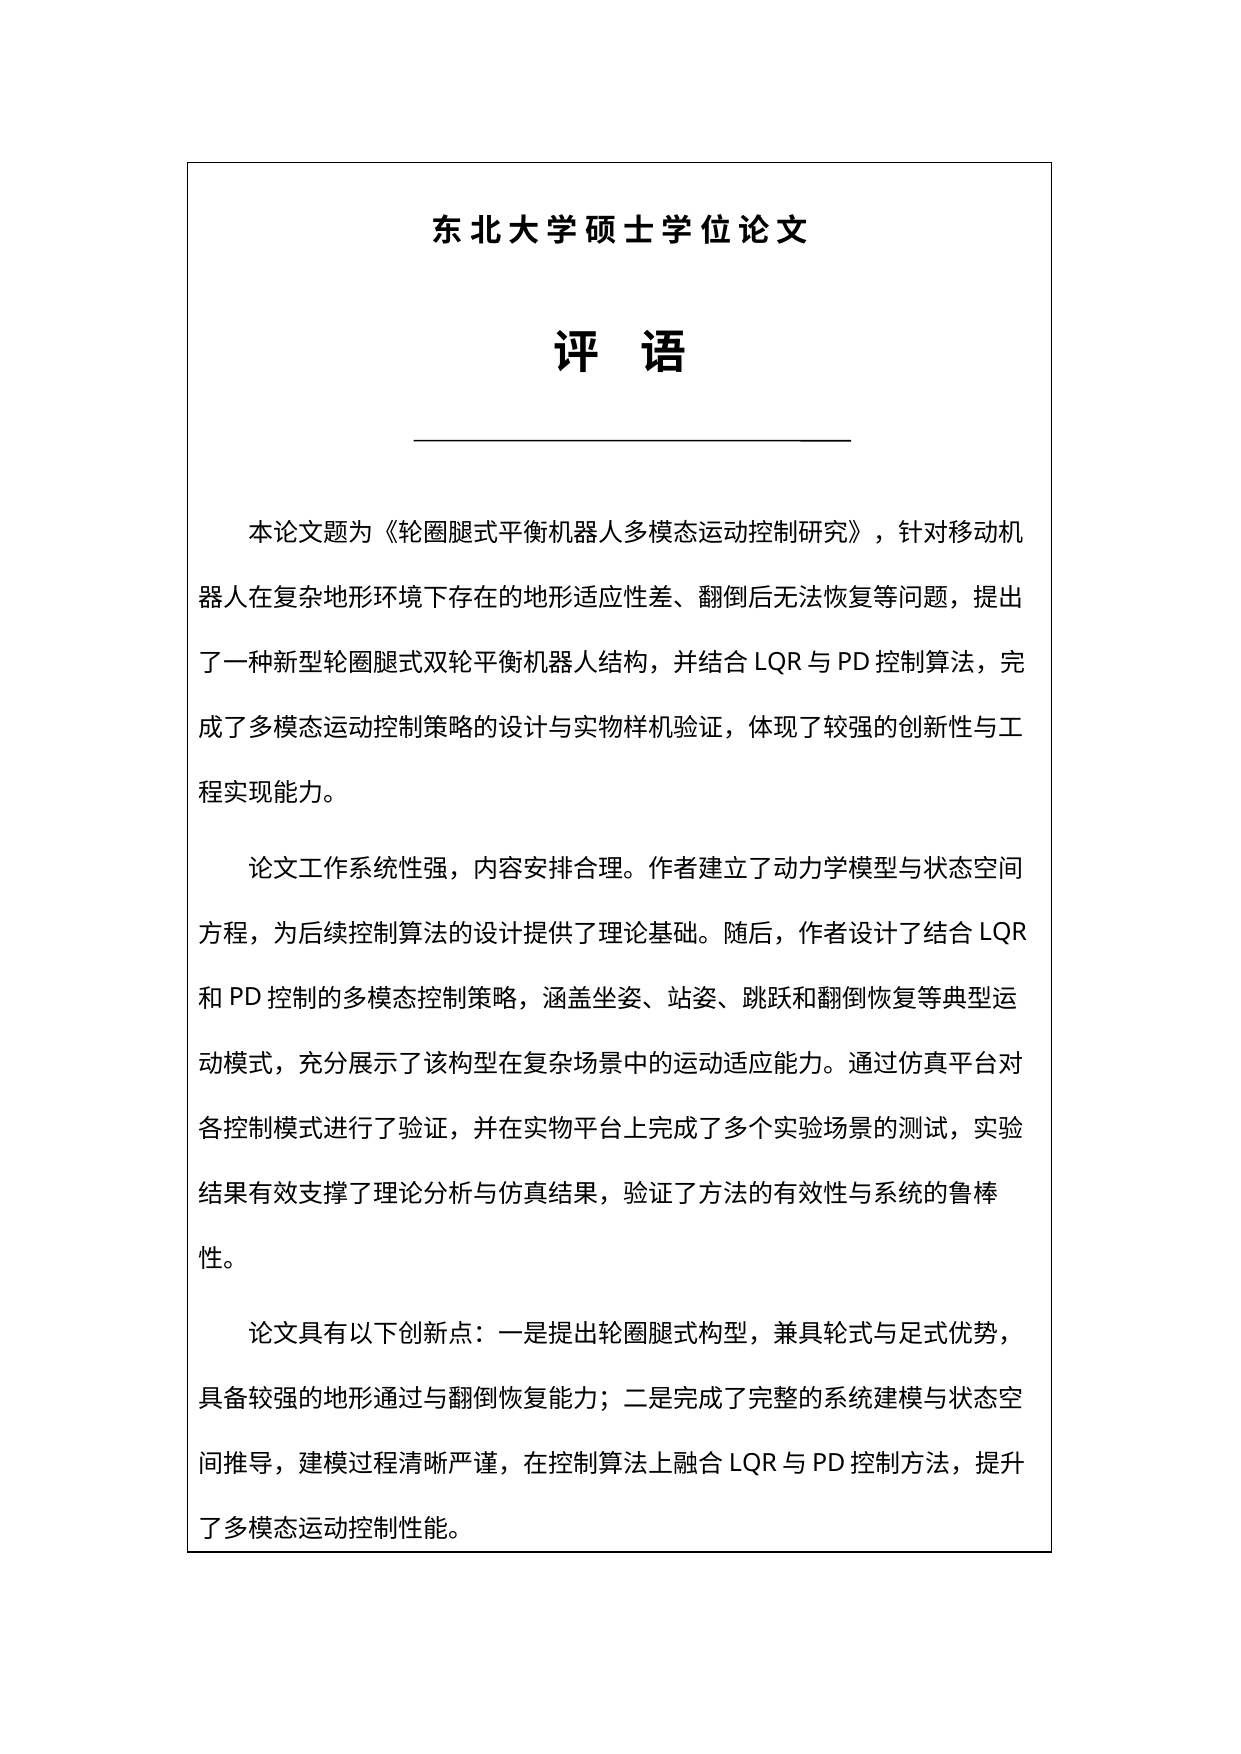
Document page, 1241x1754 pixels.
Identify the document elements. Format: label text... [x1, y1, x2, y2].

table_header 东 北 大 学 硕 士 学 位 论 文 评 语 本论文题为《轮圈腿式平衡机器人多模态运动控制研究》，针对移动机器人在复杂地形环境下存在的地形适应性差、翻倒后无法恢复等问题，提出了一种新型轮圈腿式双轮平衡机器人结构，并结合LQR与PD控制算法，完成了多模态运动控制策略的设计与实物样机验证，体现了较强的创新性与工程实现能力。 论文工作系统性强，内容安排合理。作者建立了动力学模型与状态空间方程，为后续控制算法的设计提供了理论基础。随后，作者设计了结合LQR和PD控制的多模态控制策略，涵盖坐姿、站姿、跳跃和翻倒恢复等典型运动模式，充分展示了该构型在复杂场景中的运动适应能力。通过仿真平台对各控制模式进行了验证，并在实物平台上完成了多个实验场景的测试，实验结果有效支撑了理论分析与仿真结果，验证了方法的有效性与系统的鲁棒性。 论文具有以下创新点：一是提出轮圈腿式构型，兼具轮式与足式优势，具备较强的地形通过与翻倒恢复能力；二是完成了完整的系统建模与状态空间推导，建模过程清晰严谨，在控制算法上融合LQR与PD控制方法，提升了多模态运动控制性能。 综上，本文工作在构型创新、控制算法设计及仿真实验验证等方面具有较高的理论意义和实际应用前景，体现了作者较强的科研能力与工程实践水平，论文质量达到硕士学位论文的要求，建议通过答辩。 [188, 163, 1051, 1551]
